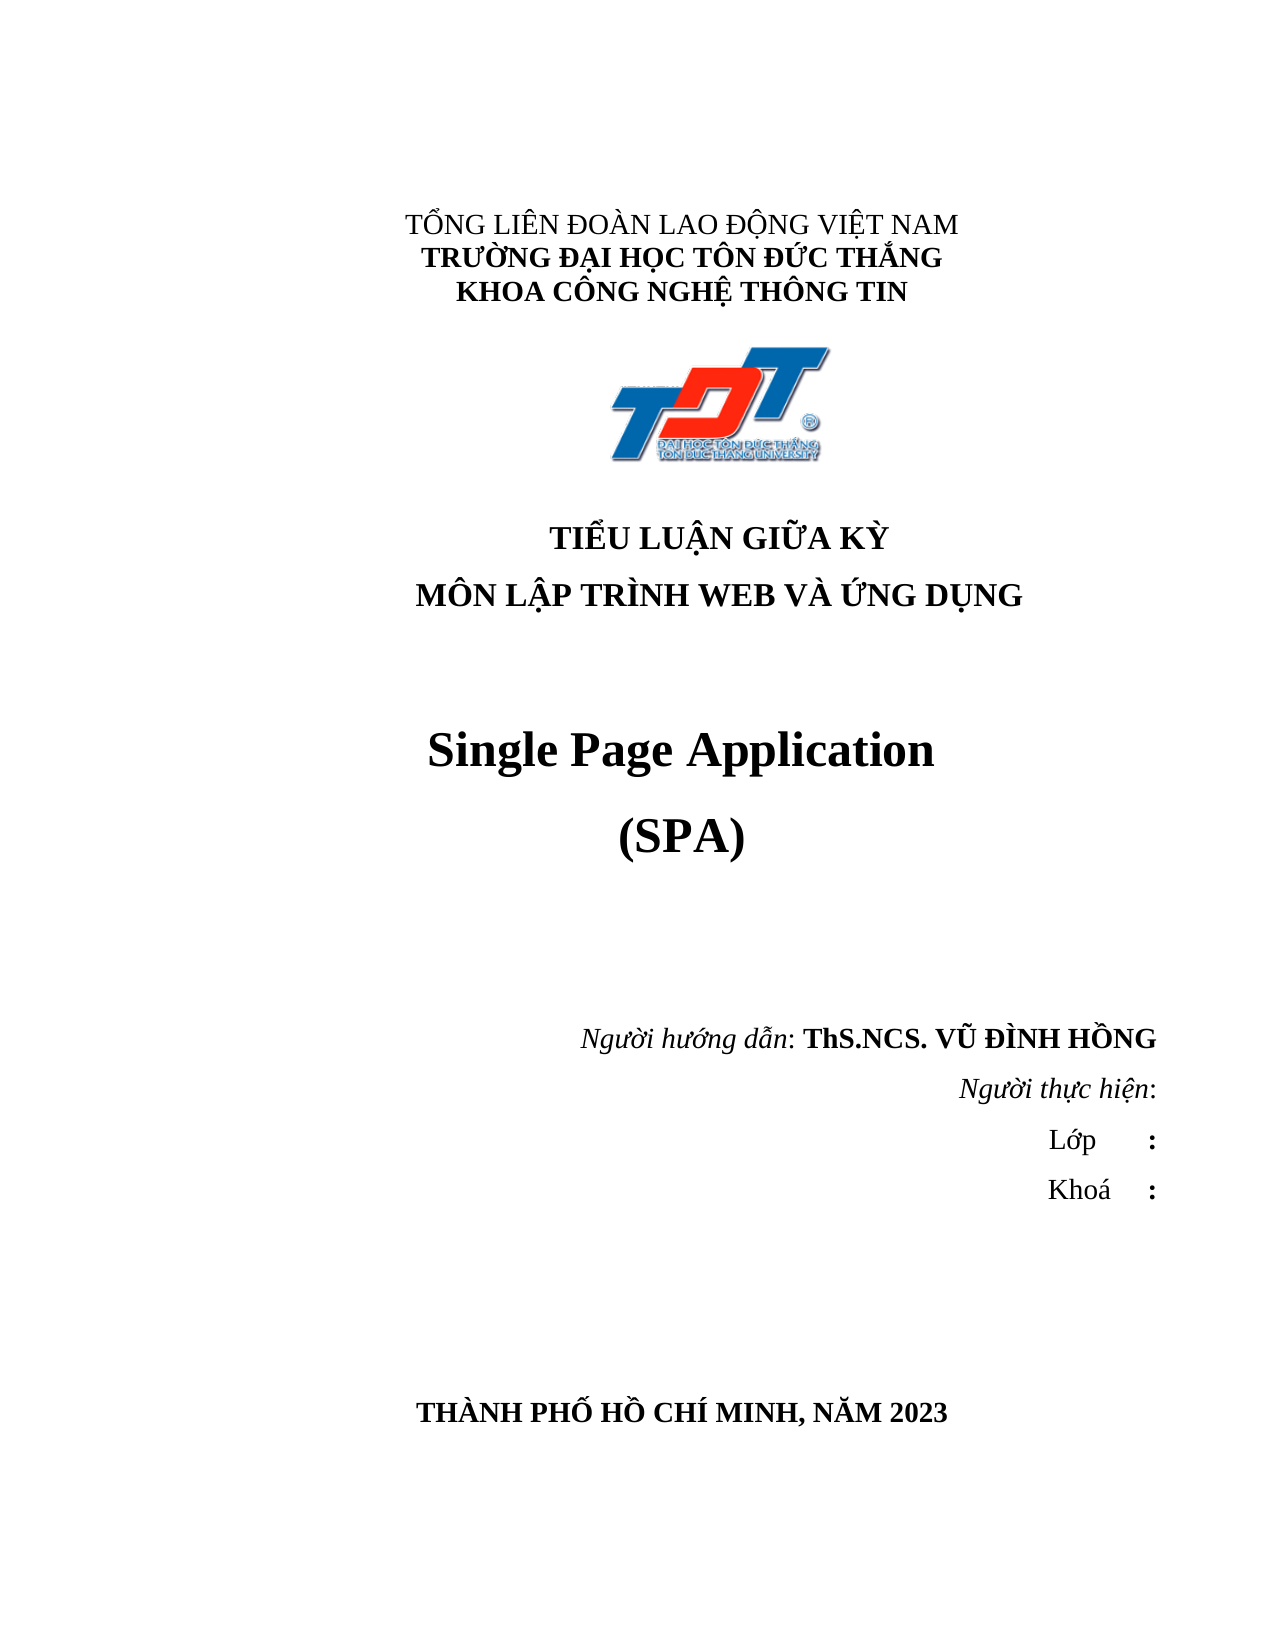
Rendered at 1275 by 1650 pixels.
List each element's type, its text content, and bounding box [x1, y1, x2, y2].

text MÔN LẬP TRÌNH WEB VÀ ỨNG DỤNG [207, 576, 1157, 614]
text Người thực hiện: [207, 1071, 1157, 1105]
picture [602, 340, 835, 466]
text TIỂU LUẬN GIỮA KỲ [207, 518, 1157, 556]
text TỔNG LIÊN ĐOÀN LAO ĐỘNG VIỆT [207, 207, 1157, 240]
text TRƯỜNG ĐẠI HỌC TÔN ĐỨC THẮNG [207, 240, 1157, 274]
text THÀNH PHỐ HỒ CHÍ MINH, NĂM 2023 [207, 1395, 1157, 1428]
text Lớp : [207, 1122, 1157, 1155]
text Người hướng dẫn: ThS.NCS. VŨ ĐÌNH HỒNG [207, 1021, 1157, 1055]
text Khoá : [207, 1172, 1157, 1206]
text KHOA CÔNG NGHỆ THÔNG TIN [207, 274, 1157, 307]
text (SPA) [207, 806, 1157, 863]
text Single Page Application [207, 719, 1157, 777]
